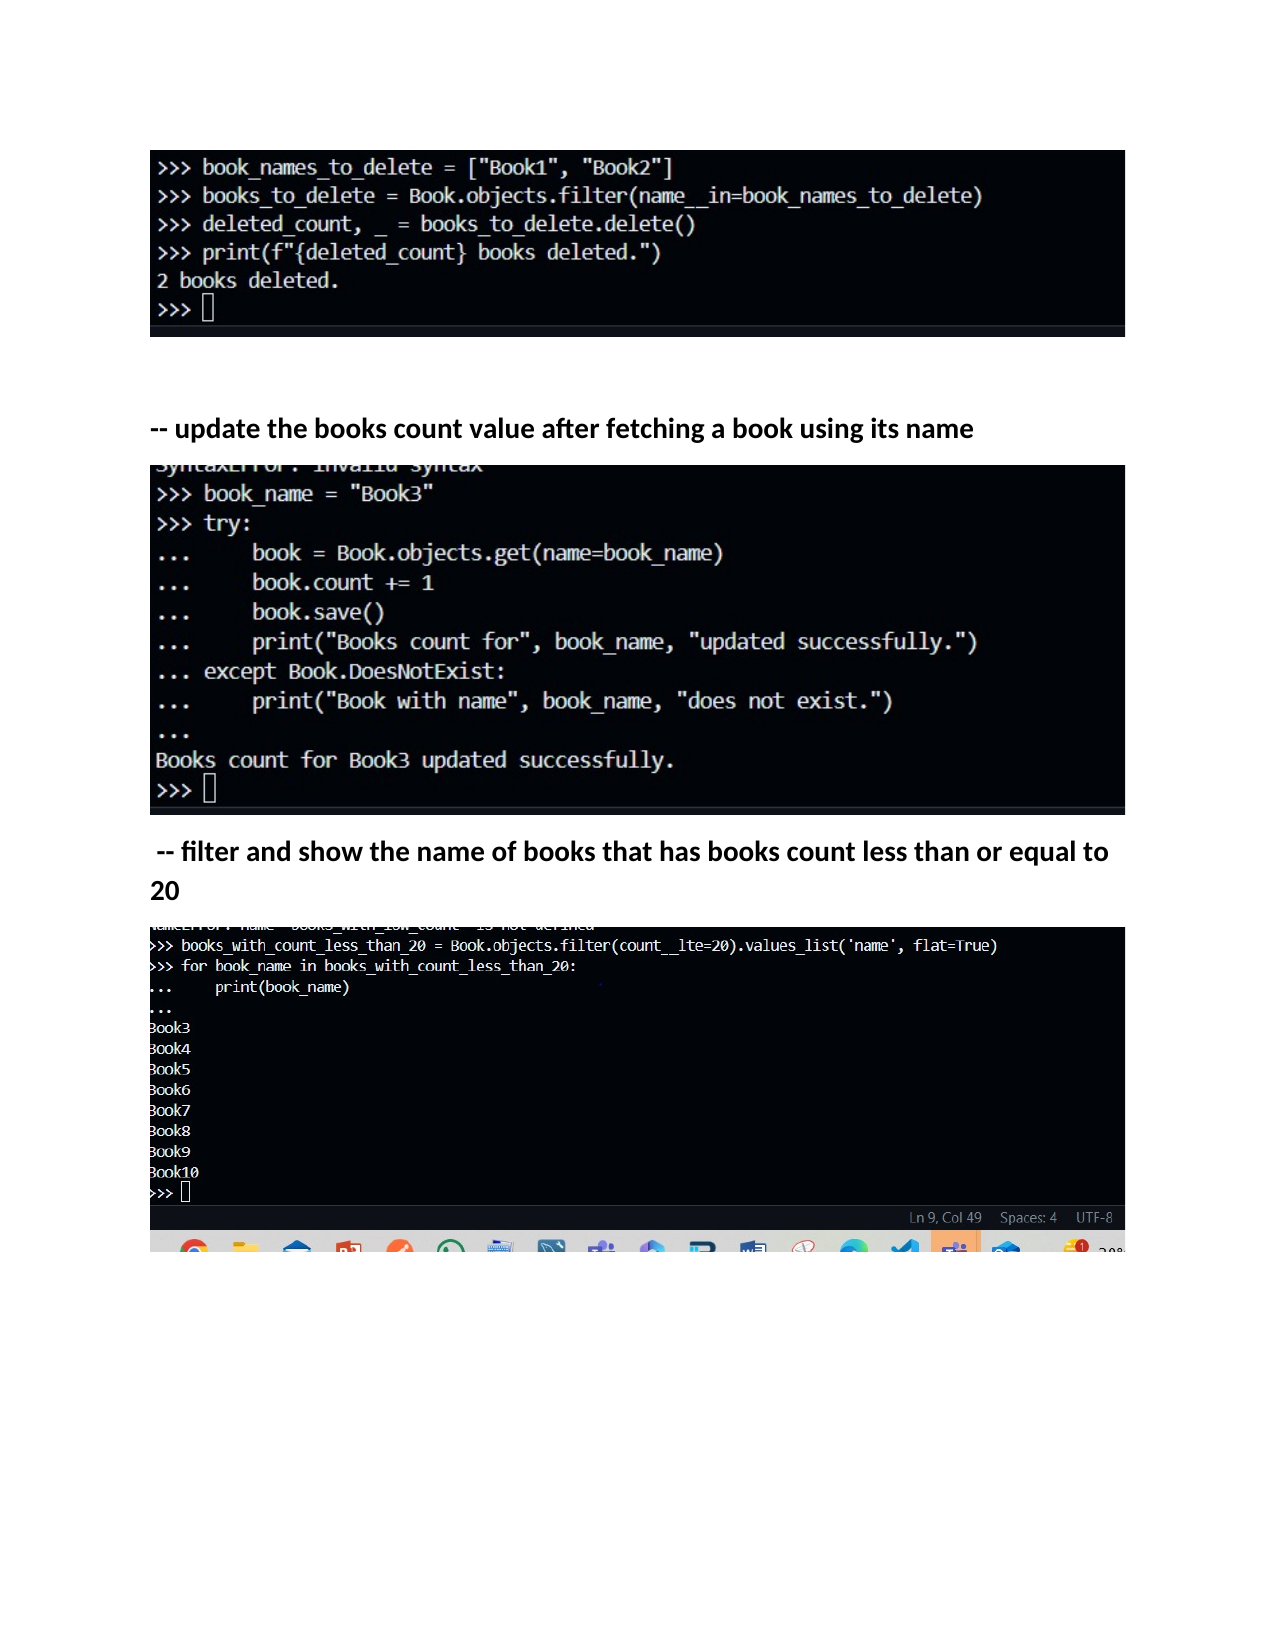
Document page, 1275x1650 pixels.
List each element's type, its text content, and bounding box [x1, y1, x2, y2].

picture [150, 465, 1125, 815]
picture [150, 150, 1125, 337]
text -- update the books count value after fetching a book using its name [150, 411, 1125, 446]
text -- filter and show the name of books that has books count less than or equal to 20 [150, 833, 1125, 907]
picture [150, 927, 1125, 1252]
